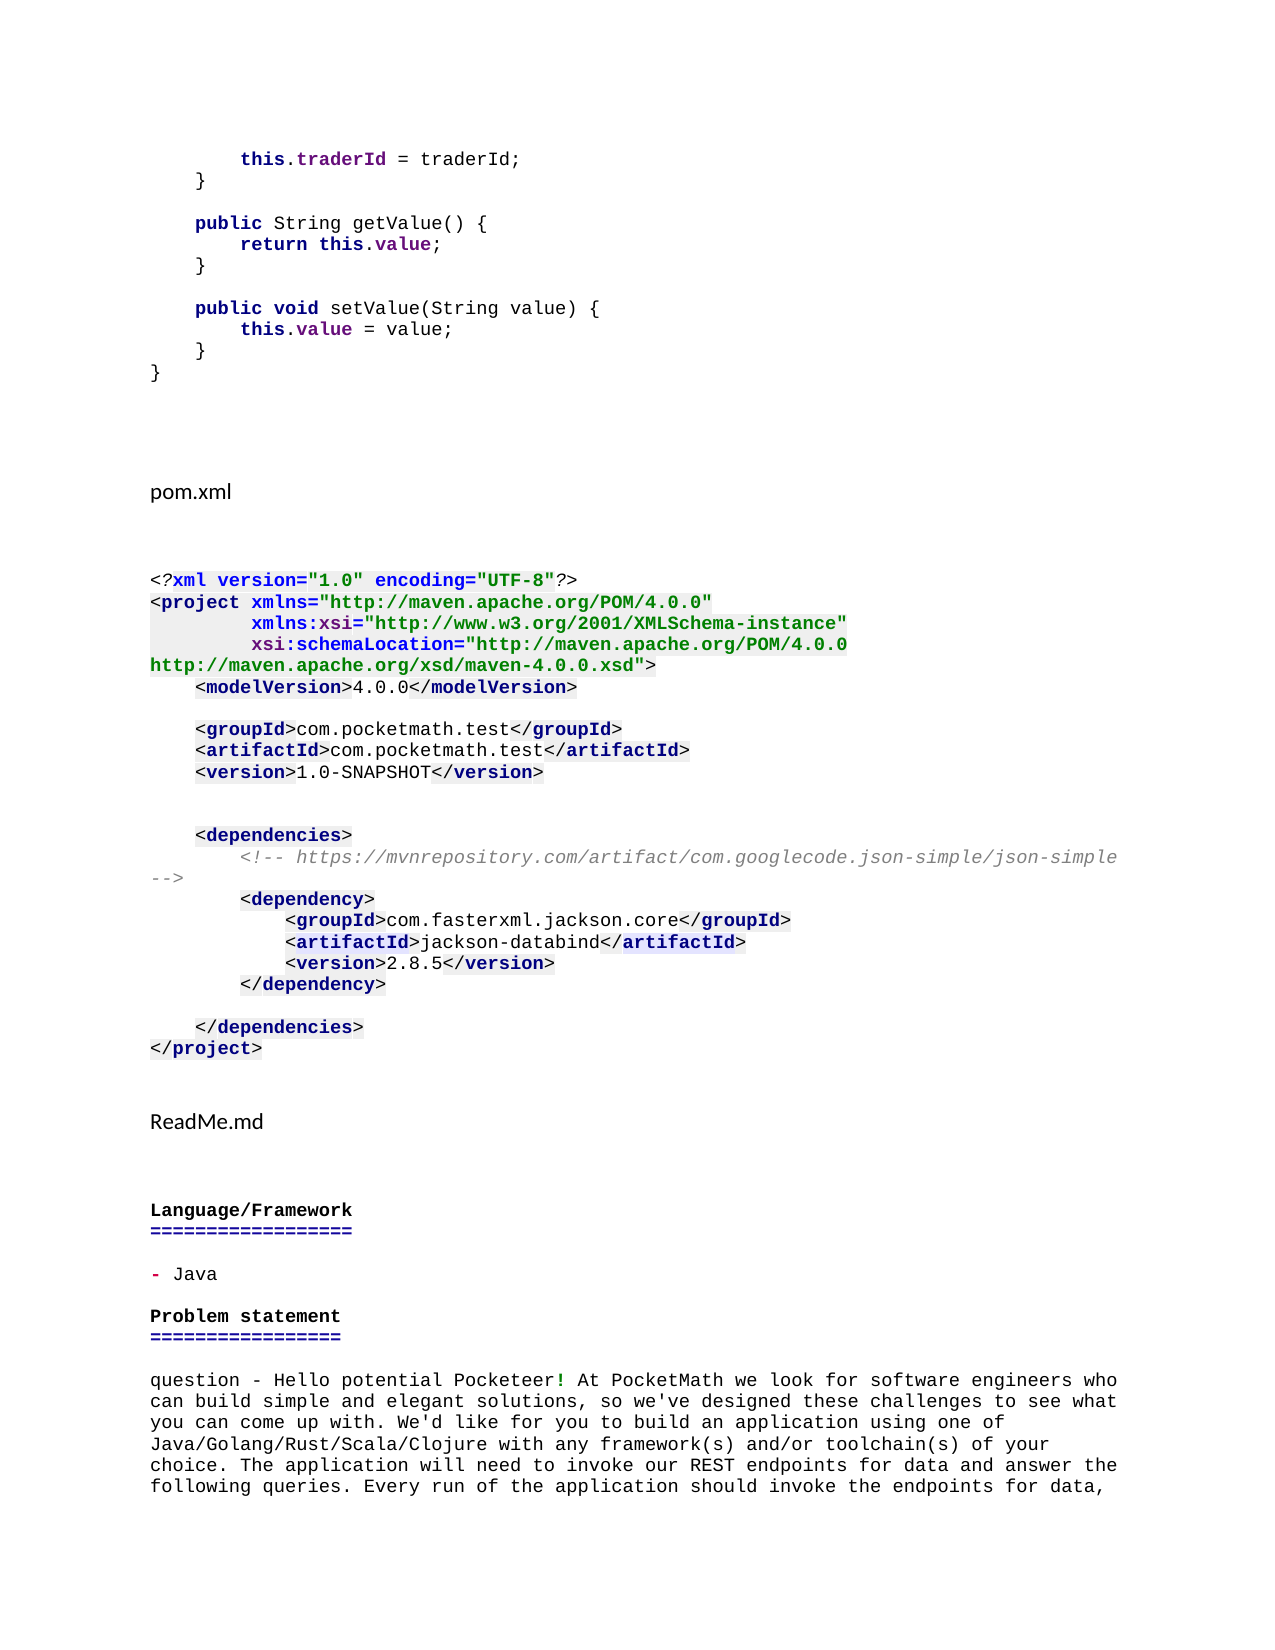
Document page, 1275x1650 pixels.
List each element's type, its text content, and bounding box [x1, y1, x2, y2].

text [150, 1201, 1125, 1498]
text <?xml version="1.0" encoding="UTF-8"?> <project xmlns="http://maven.apache.org/POM/4.0.0" xmlns:xsi="http://www.w3.org/2001/XMLSchema-instance" xsi:schemaLocation="http://maven.apache.org/POM/4.0.0 http://maven.apache.org/xsd/maven-4.0.0.xsd"> <modelVersion>4.0.0</modelVersion> <groupId>com.pocketmath.test</groupId> <artifactId>com.pocketmath.test</artifactId> <version>1.0-SNAPSHOT</version> <dependencies> <!-- https://mvnrepository.com/artifact/com.googlecode.json-simple/json-simple --> <dependency> <groupId>com.fasterxml.jackson.core</groupId> <artifactId>jackson-databind</artifactId> <version>2.8.5</version> </dependency> </dependencies> </project> [150, 571, 1125, 1060]
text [150, 150, 1125, 384]
text pom.xml [150, 477, 1125, 506]
text ReadMe.md [150, 1107, 1125, 1135]
